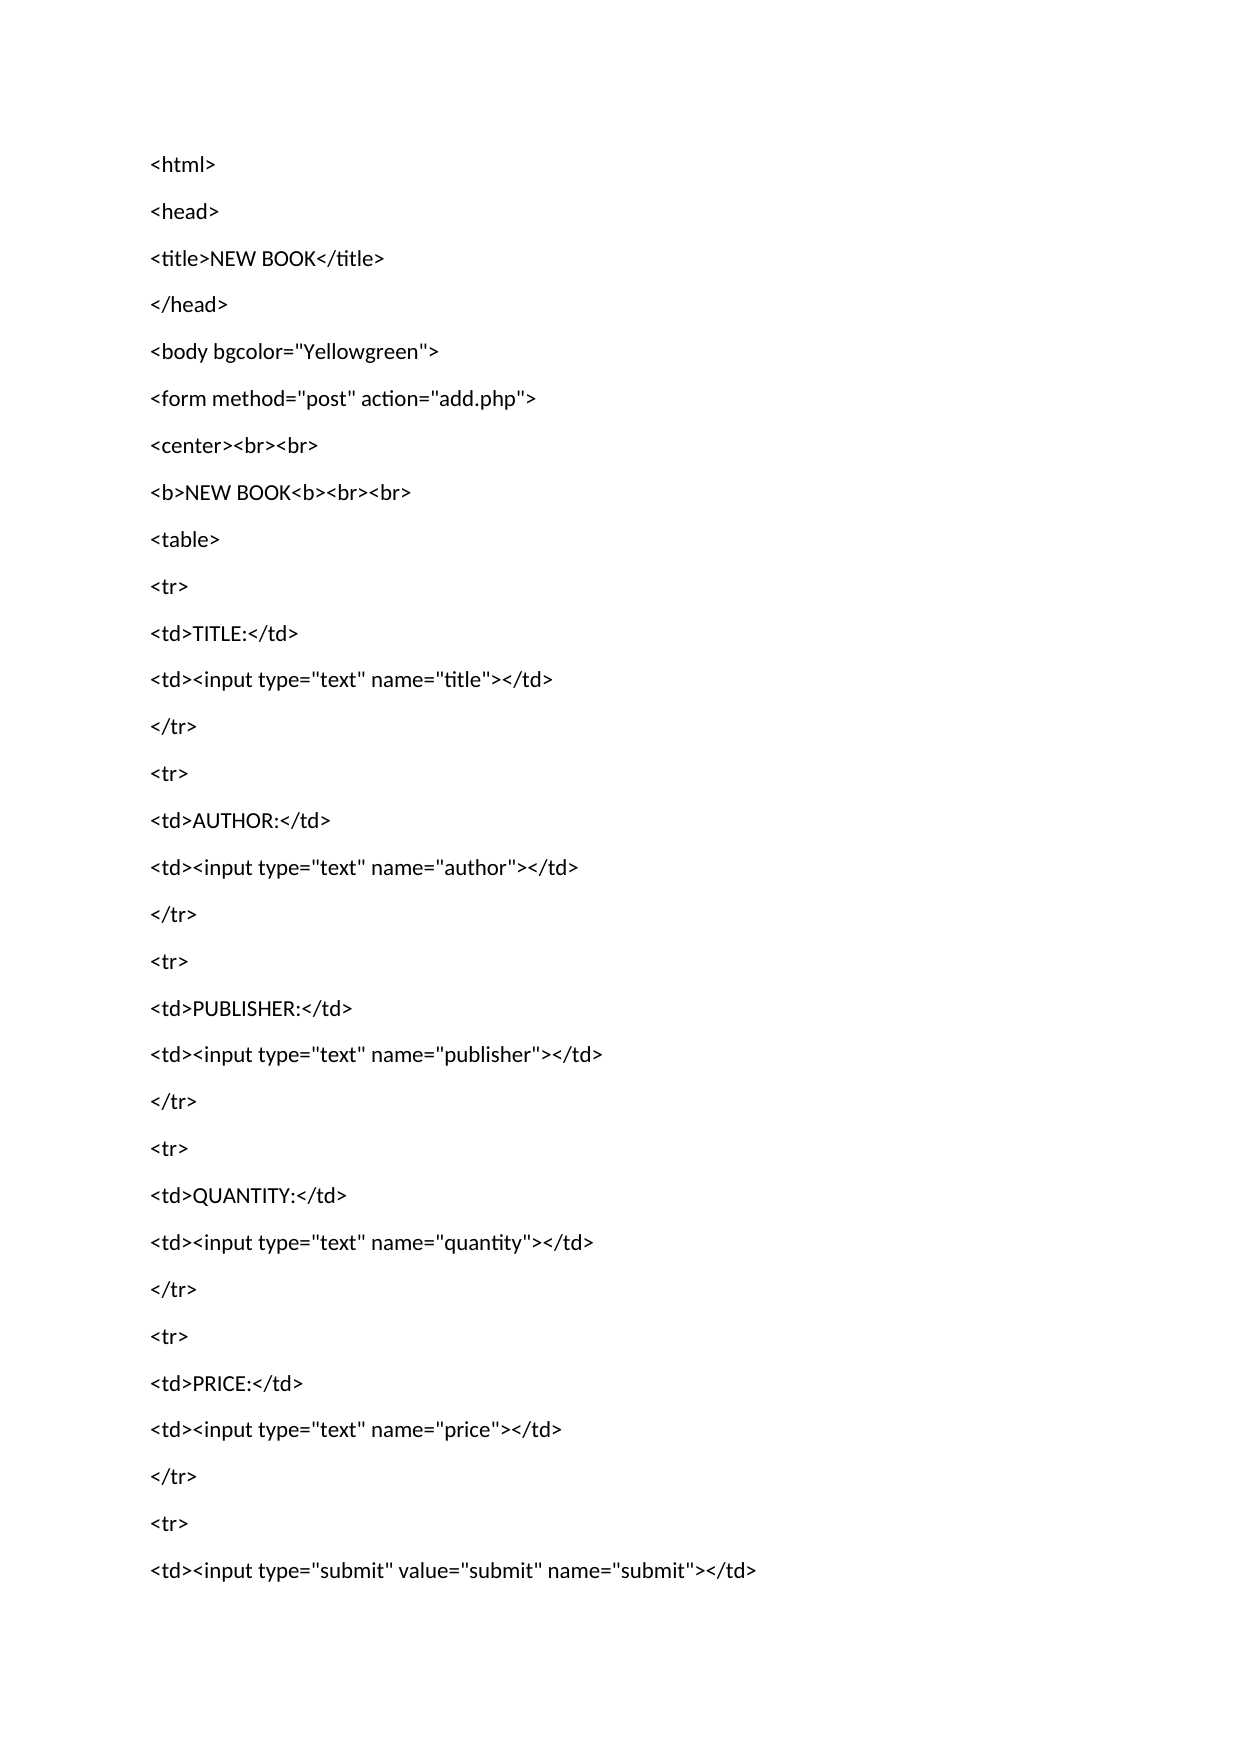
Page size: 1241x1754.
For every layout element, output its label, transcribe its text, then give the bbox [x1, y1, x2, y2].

text <head> [150, 197, 1090, 225]
text <td><input type="text" name="price"></td> [150, 1416, 1090, 1444]
text <td>PRICE:</td> [150, 1369, 1090, 1397]
text <td>TITLE:</td> [150, 619, 1090, 647]
text <body bgcolor="Yellowgreen"> [150, 337, 1090, 366]
text <td><input type="text" name="title"></td> [150, 666, 1090, 694]
text <td><input type="text" name="quantity"></td> [150, 1228, 1090, 1256]
text <b>NEW BOOK<b><br><br> [150, 478, 1090, 506]
text </tr> [150, 1275, 1090, 1303]
text <tr> [150, 759, 1090, 787]
text <form method="post" action="add.php"> [150, 384, 1090, 412]
text <table> [150, 525, 1090, 553]
text </tr> [150, 1462, 1090, 1491]
text <html> [150, 150, 1090, 178]
text </tr> [150, 900, 1090, 928]
text <td><input type="submit" value="submit" name="submit"></td> [150, 1556, 1090, 1584]
text <td>QUANTITY:</td> [150, 1181, 1090, 1209]
text </tr> [150, 712, 1090, 741]
text <tr> [150, 1509, 1090, 1537]
text <tr> [150, 947, 1090, 975]
text <td>AUTHOR:</td> [150, 806, 1090, 834]
text <td><input type="text" name="publisher"></td> [150, 1041, 1090, 1069]
text <tr> [150, 1322, 1090, 1350]
text <tr> [150, 572, 1090, 600]
text </head> [150, 291, 1090, 319]
text <td><input type="text" name="author"></td> [150, 853, 1090, 881]
text <tr> [150, 1134, 1090, 1162]
text <center><br><br> [150, 431, 1090, 459]
text <td>PUBLISHER:</td> [150, 994, 1090, 1022]
text </tr> [150, 1087, 1090, 1116]
text <title>NEW BOOK</title> [150, 244, 1090, 272]
